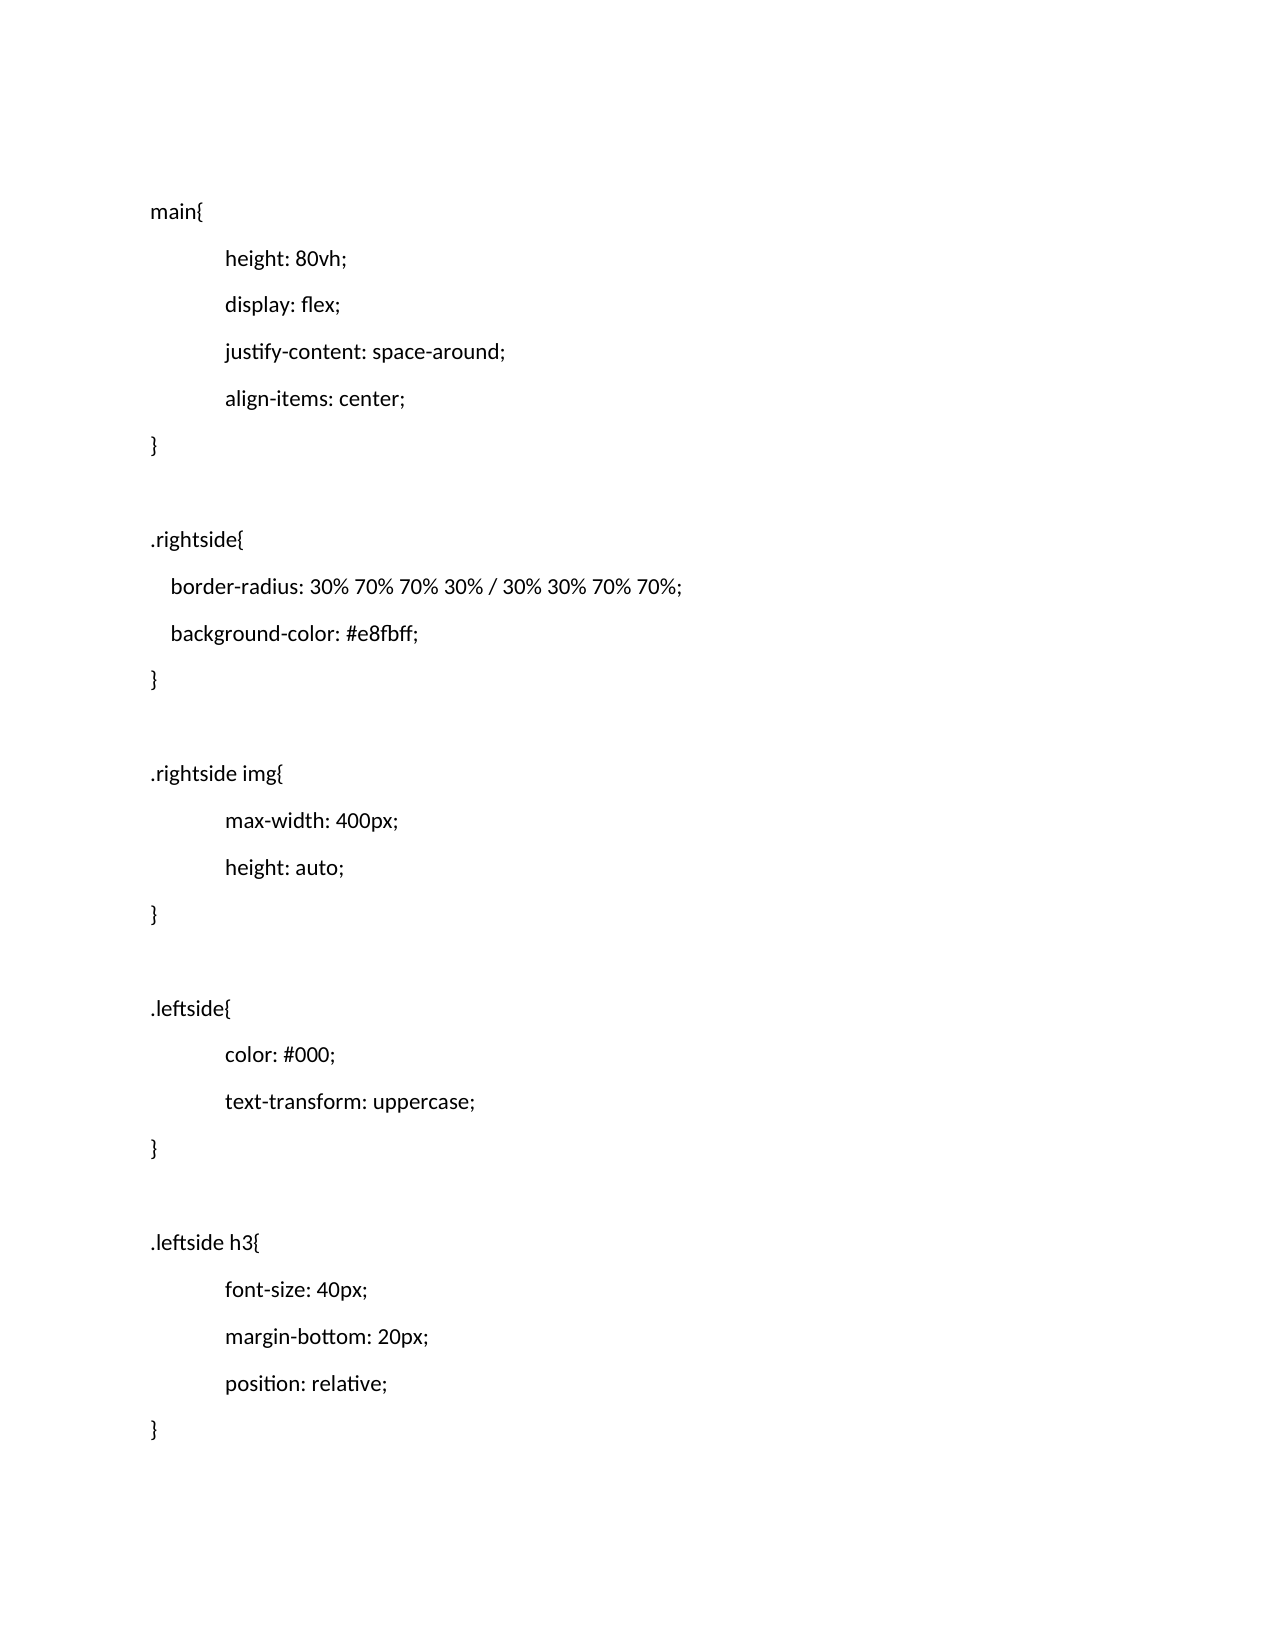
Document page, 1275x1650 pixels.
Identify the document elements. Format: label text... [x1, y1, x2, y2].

text } [150, 1134, 1125, 1162]
text } [150, 1416, 1125, 1444]
text height: 80vh; [150, 244, 1125, 272]
text } [150, 900, 1125, 928]
text color: #000; [150, 1041, 1125, 1069]
text .rightside img{ [150, 759, 1125, 787]
text } [150, 666, 1125, 694]
text display: flex; [150, 291, 1125, 319]
text position: relative; [150, 1369, 1125, 1397]
text main{ [150, 197, 1125, 225]
text max-width: 400px; [150, 806, 1125, 834]
text height: auto; [150, 853, 1125, 881]
text font-size: 40px; [150, 1275, 1125, 1303]
text background-color: #e8fbff; [150, 619, 1125, 647]
text border-radius: 30% 70% 70% 30% / 30% 30% 70% 70%; [150, 572, 1125, 600]
text .leftside{ [150, 994, 1125, 1022]
text .leftside h3{ [150, 1228, 1125, 1256]
text align-items: center; [150, 384, 1125, 412]
text justify-content: space-around; [150, 337, 1125, 366]
text } [150, 431, 1125, 459]
text .rightside{ [150, 525, 1125, 553]
text margin-bottom: 20px; [150, 1322, 1125, 1350]
text text-transform: uppercase; [150, 1087, 1125, 1116]
